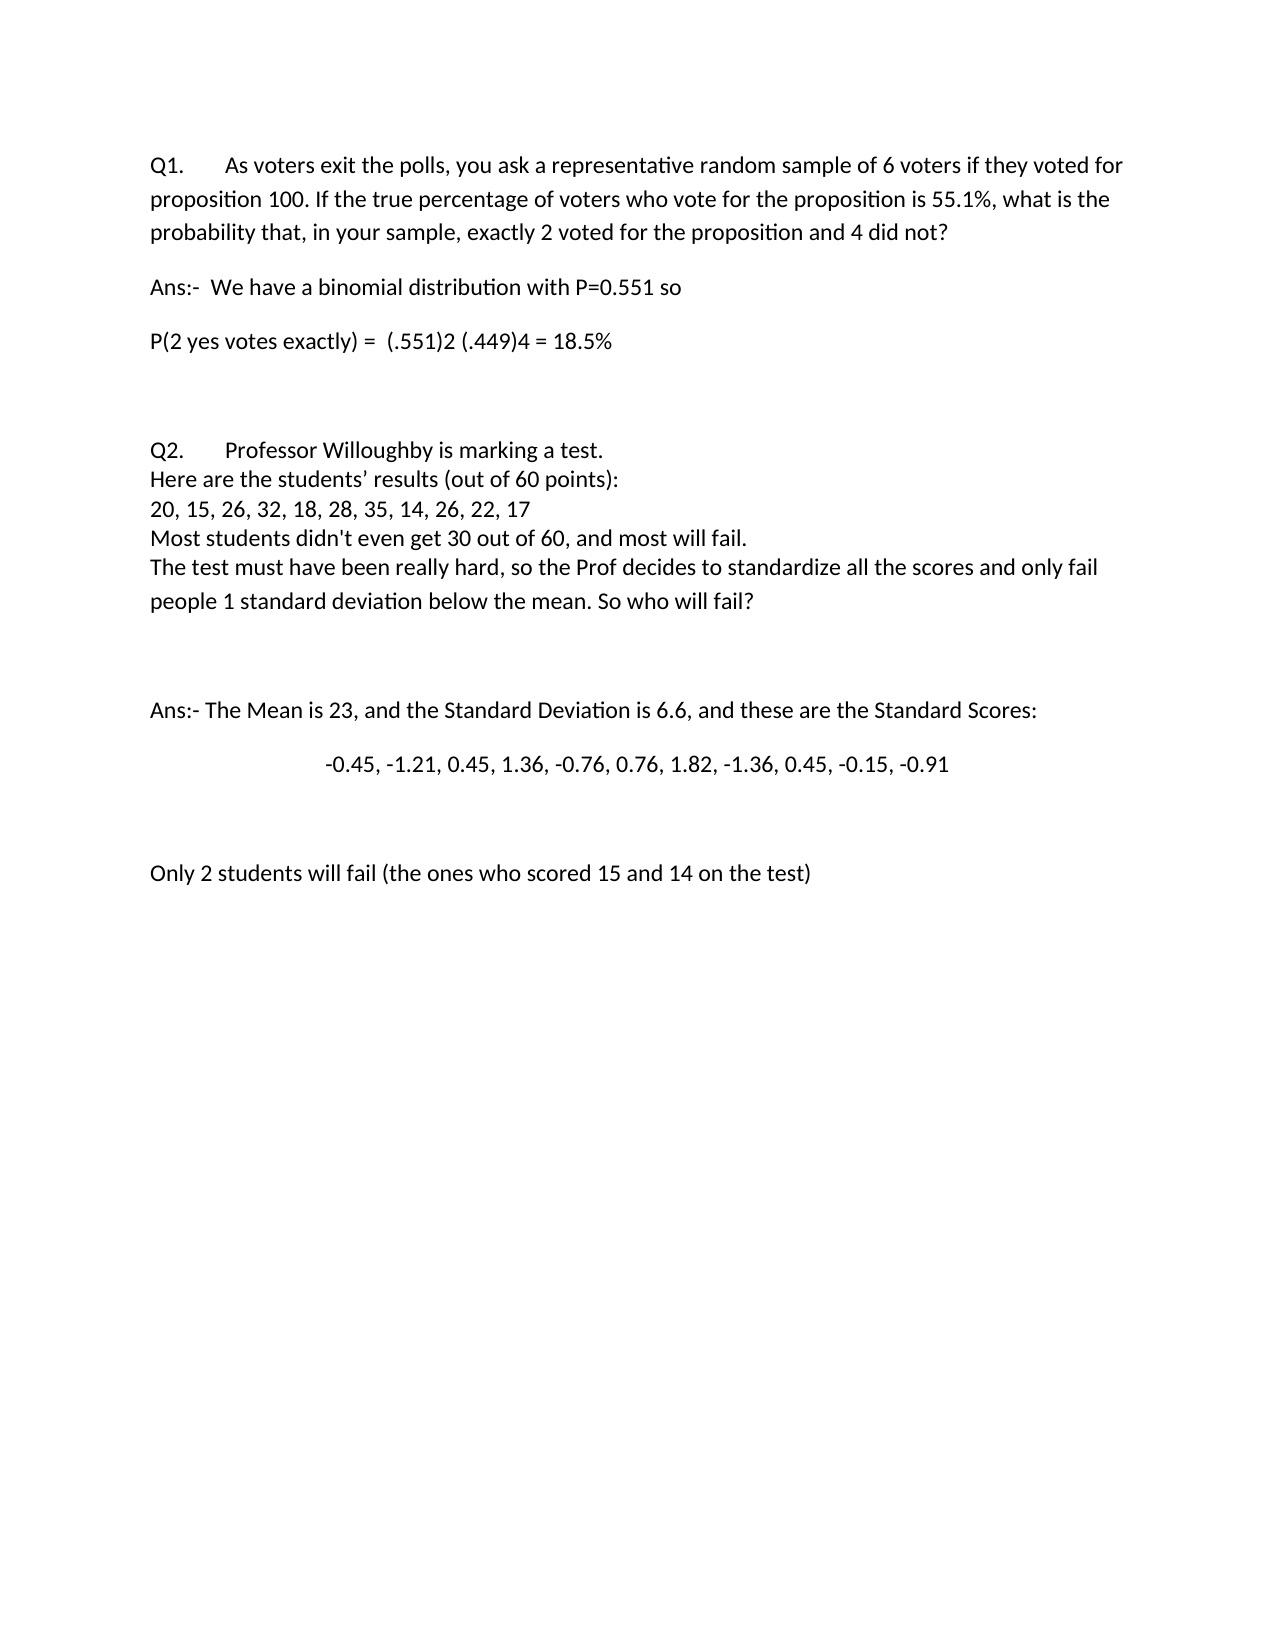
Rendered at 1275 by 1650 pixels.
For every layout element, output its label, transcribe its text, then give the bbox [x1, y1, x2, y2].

text Ans:- We have a binomial distribution with P=0.551 so [150, 272, 1125, 301]
text Most students didn't even get 30 out of 60, and most will fail. [150, 523, 1125, 552]
text -0.45, -1.21, 0.45, 1.36, -0.76, 0.76, 1.82, -1.36, 0.45, -0.15, -0.91 [150, 749, 1125, 779]
text Here are the students’ results (out of 60 points): [150, 464, 1125, 494]
text 20, 15, 26, 32, 18, 28, 35, 14, 26, 22, 17 [150, 494, 1125, 523]
text Ans:- The Mean is 23, and the Standard Deviation is 6.6, and these are the Standard Scores: [150, 695, 1125, 724]
text Only 2 students will fail (the ones who scored 15 and 14 on the test) [150, 858, 1125, 888]
text The test must have been really hard, so the Prof decides to standardize all the scores and only fail people 1 standard deviation below the mean. So who will fail? [150, 552, 1125, 615]
text P(2 yes votes exactly) = (.551)2 (.449)4 = 18.5% [150, 326, 1125, 356]
text Q1. As voters exit the polls, you ask a representative random sample of 6 voters if they voted for proposition 100. If the true percentage of voters who vote for the proposition is 55.1%, what is the probability that, in your sample, exactly 2 voted for the proposition and 4 did not? [150, 150, 1125, 247]
text Q2. Professor Willoughby is marking a test. [150, 435, 1125, 464]
